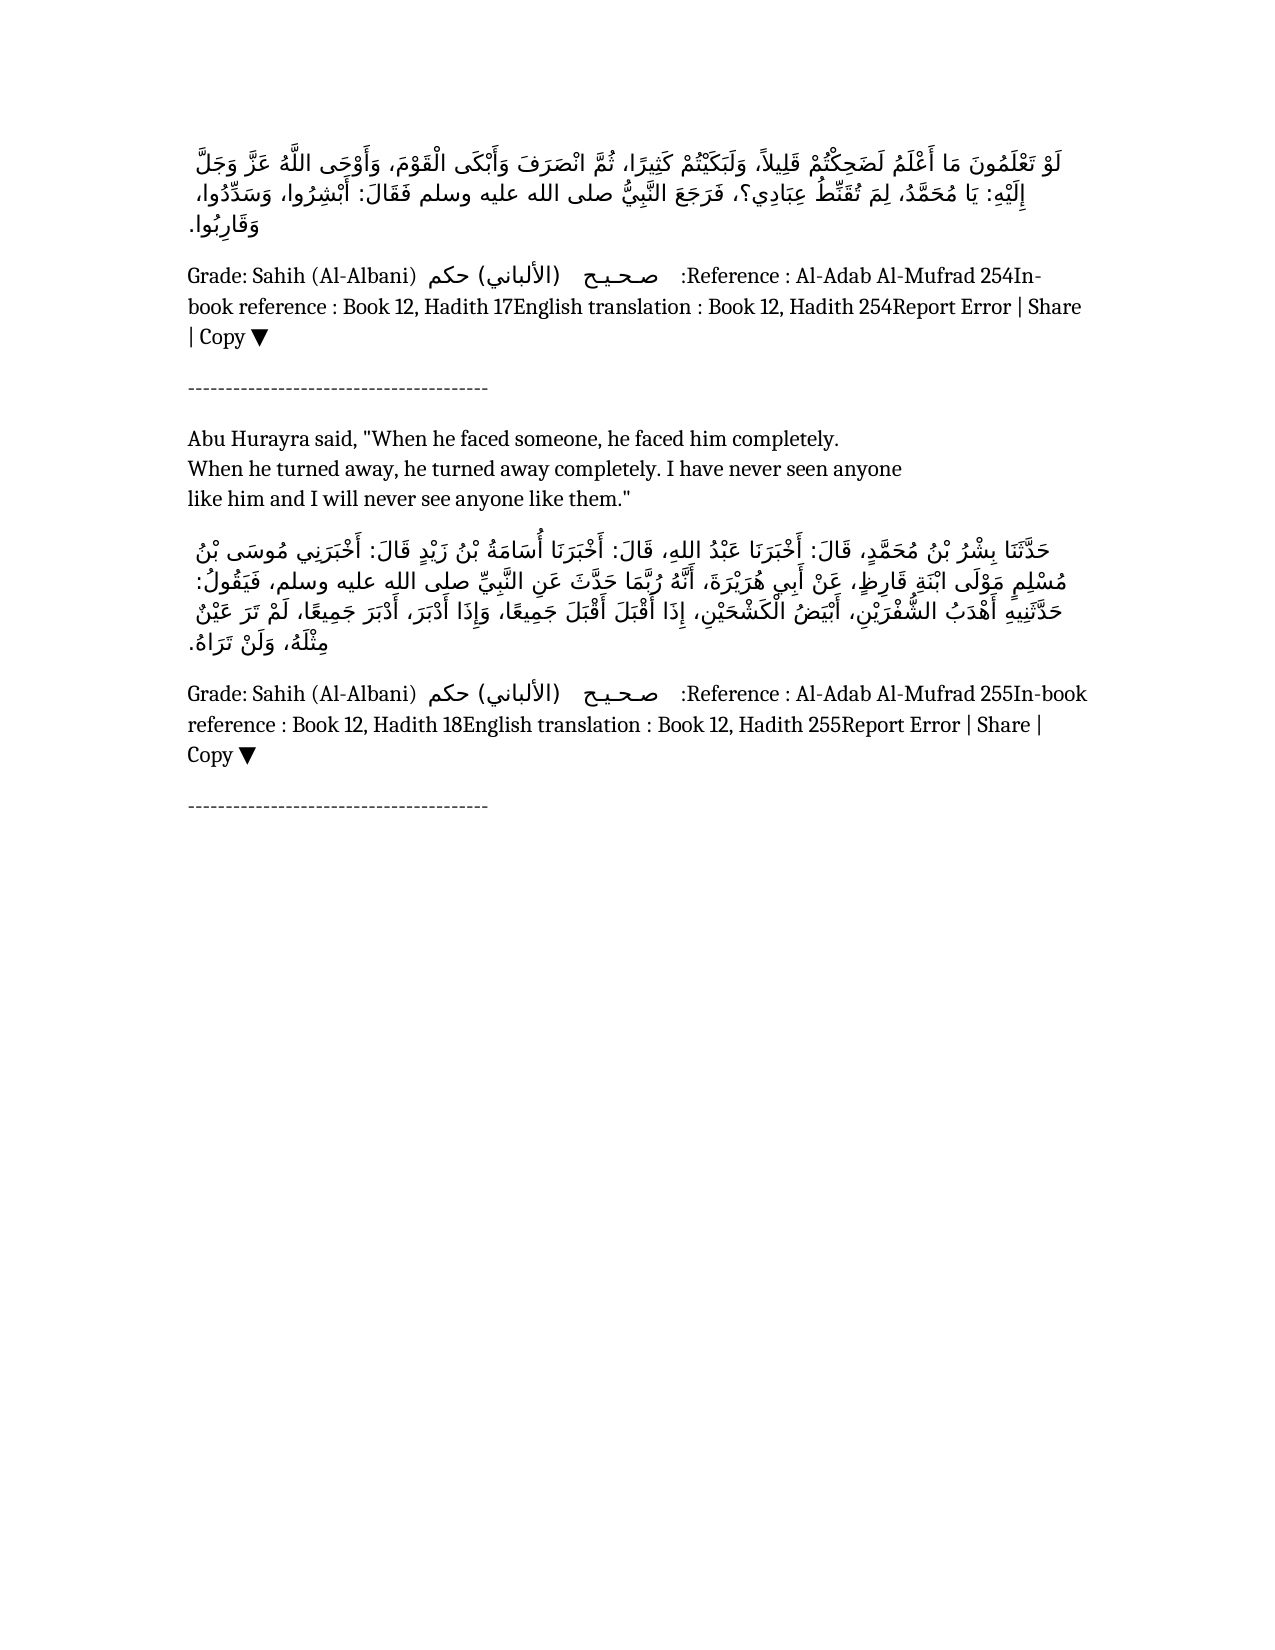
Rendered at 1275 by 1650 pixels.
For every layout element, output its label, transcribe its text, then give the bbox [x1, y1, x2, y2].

text ---------------------------------------- [187, 793, 1087, 819]
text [187, 150, 1087, 238]
text Grade: Sahih (Al-Albani) صـحـيـح (الألباني) حكم :Reference : Al-Adab Al-Mufrad 255In-book reference : Book 12, Hadith 18English translation : Book 12, Hadith 255Report Error | Share | Copy ▼ [187, 681, 1087, 768]
text حَدَّثَنَا بِشْرُ بْنُ مُحَمَّدٍ، قَالَ‏:‏ أَخْبَرَنَا عَبْدُ اللهِ، قَالَ‏:‏ أَخْبَرَنَا أُسَامَةُ بْنُ زَيْدٍ قَالَ‏:‏ أَخْبَرَنِي مُوسَى بْنُ مُسْلِمٍ مَوْلَى ابْنَةِ قَارِظٍ، عَنْ أَبِي هُرَيْرَةَ، أَنَّهُ رُبَّمَا حَدَّثَ عَنِ النَّبِيِّ صلى الله عليه وسلم، فَيَقُولُ‏:‏ حَدَّثَنِيهِ أَهْدَبُ الشُّفْرَيْنِ، أَبْيَضُ الْكَشْحَيْنِ، إِذَا أَقْبَلَ أَقْبَلَ جَمِيعًا، وَإِذَا أَدْبَرَ، أَدْبَرَ جَمِيعًا، لَمْ تَرَ عَيْنٌ مِثْلَهُ، وَلَنْ تَرَاهُ‏.‏ [187, 537, 1087, 656]
text Abu Hurayra said, "When he faced someone, he faced him completely. When he turned away, he turned away completely. I have never seen anyone like him and I will never see anyone like them." [187, 426, 1087, 513]
text ---------------------------------------- [187, 375, 1087, 401]
text Grade: Sahih (Al-Albani) صـحـيـح (الألباني) حكم :Reference : Al-Adab Al-Mufrad 254In-book reference : Book 12, Hadith 17English translation : Book 12, Hadith 254Report Error | Share | Copy ▼ [187, 263, 1087, 350]
